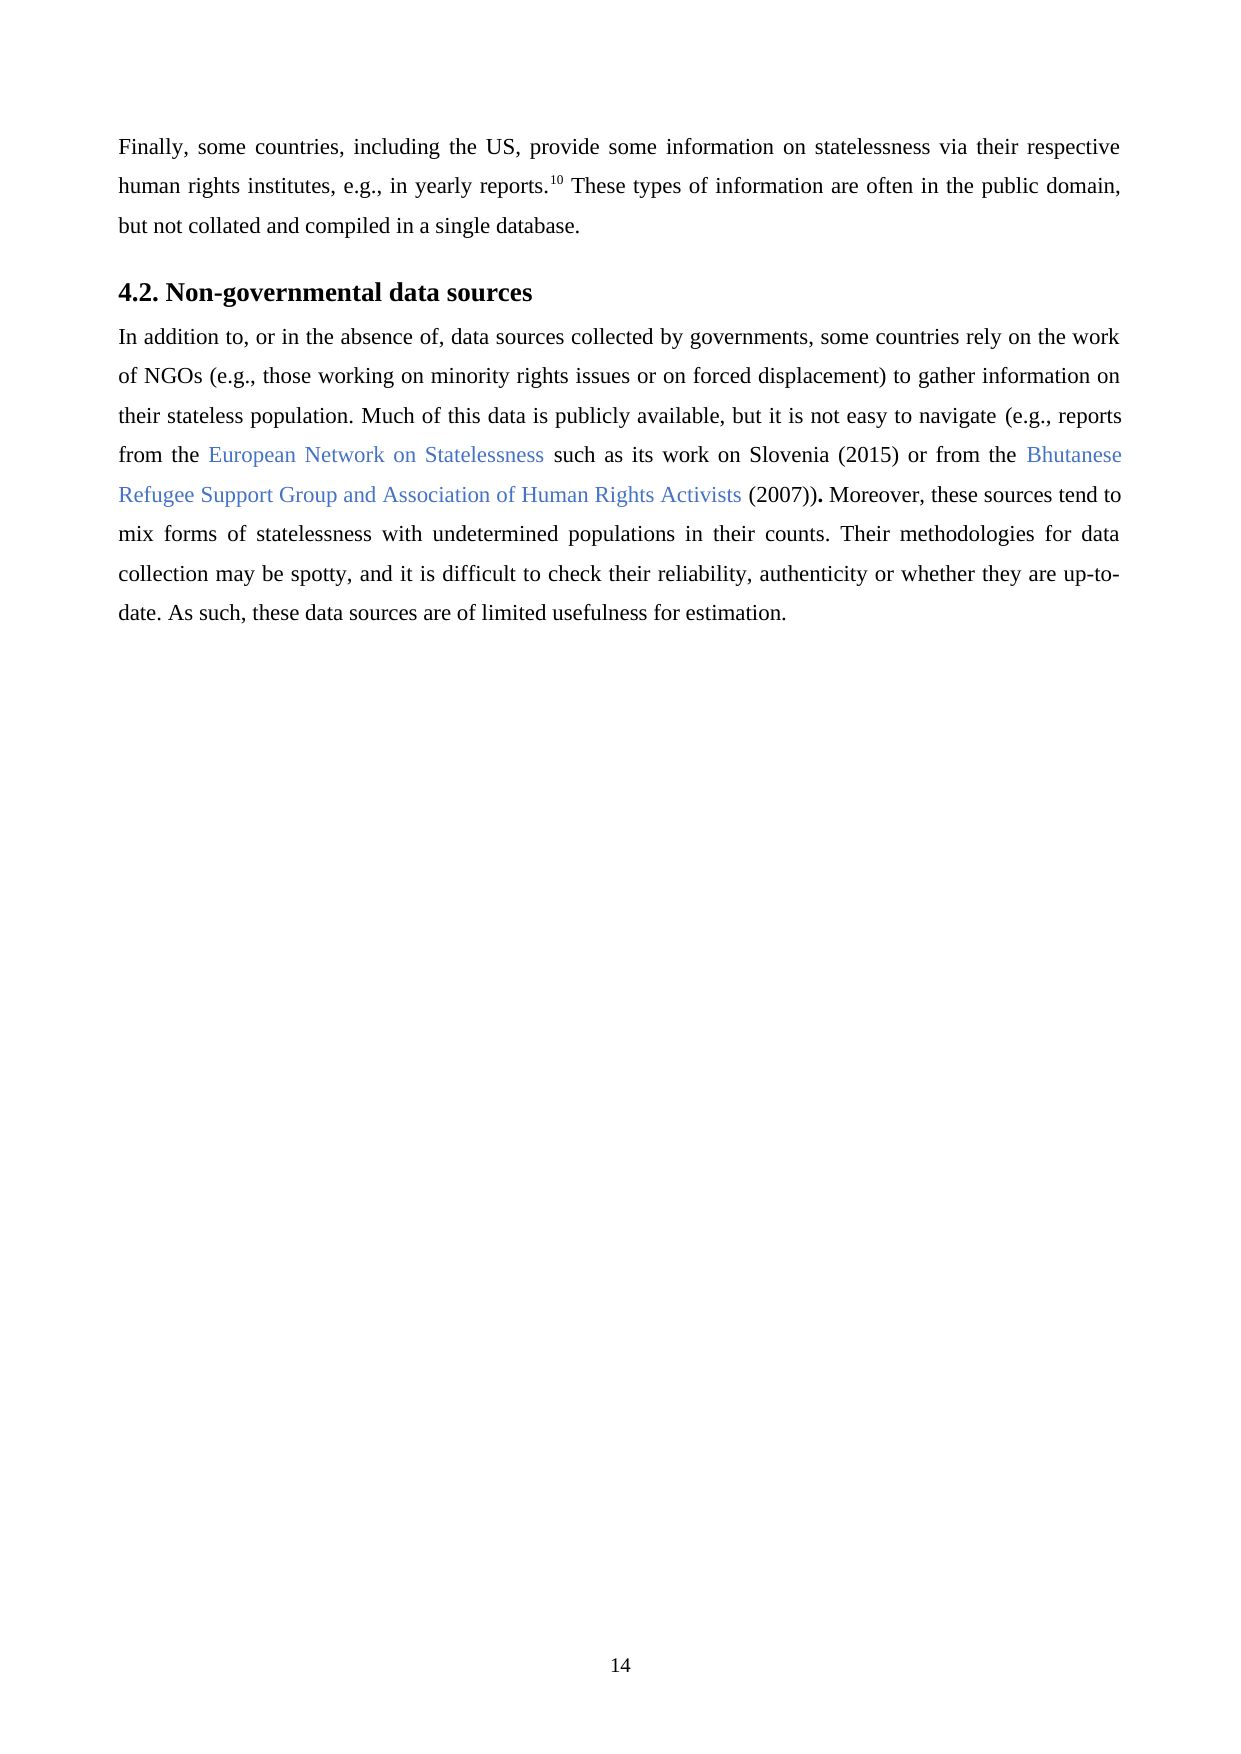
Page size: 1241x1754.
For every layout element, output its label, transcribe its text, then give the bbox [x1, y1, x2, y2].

subtitle 4.2. Non-governmental data sources [118, 276, 1122, 307]
text In addition to, or in the absence of, data sources collected by governments, some countries rely on the work of NGOs (e.g., those working on minority rights issues or on forced displacement) to gather information on their stateless population. Much of this data is publicly available, but it is not easy to navigate (e.g., reports from the European Network on Statelessness such as its work on Slovenia (2015) or from the Bhutanese Refugee Support Group and Association of Human Rights Activists (2007)). Moreover, these sources tend to mix forms of statelessness with undetermined populations in their counts. Their methodologies for data collection may be spotty, and it is difficult to check their reliability, authenticity or whether they are up-to-date. As such, these data sources are of limited usefulness for estimation. [118, 323, 1122, 626]
text Finally, some countries, including the US, provide some information on statelessness via their respective human rights institutes, e.g., in yearly reports. These types of information are often in the public domain, but not collated and compiled in a single database. [118, 133, 1122, 238]
